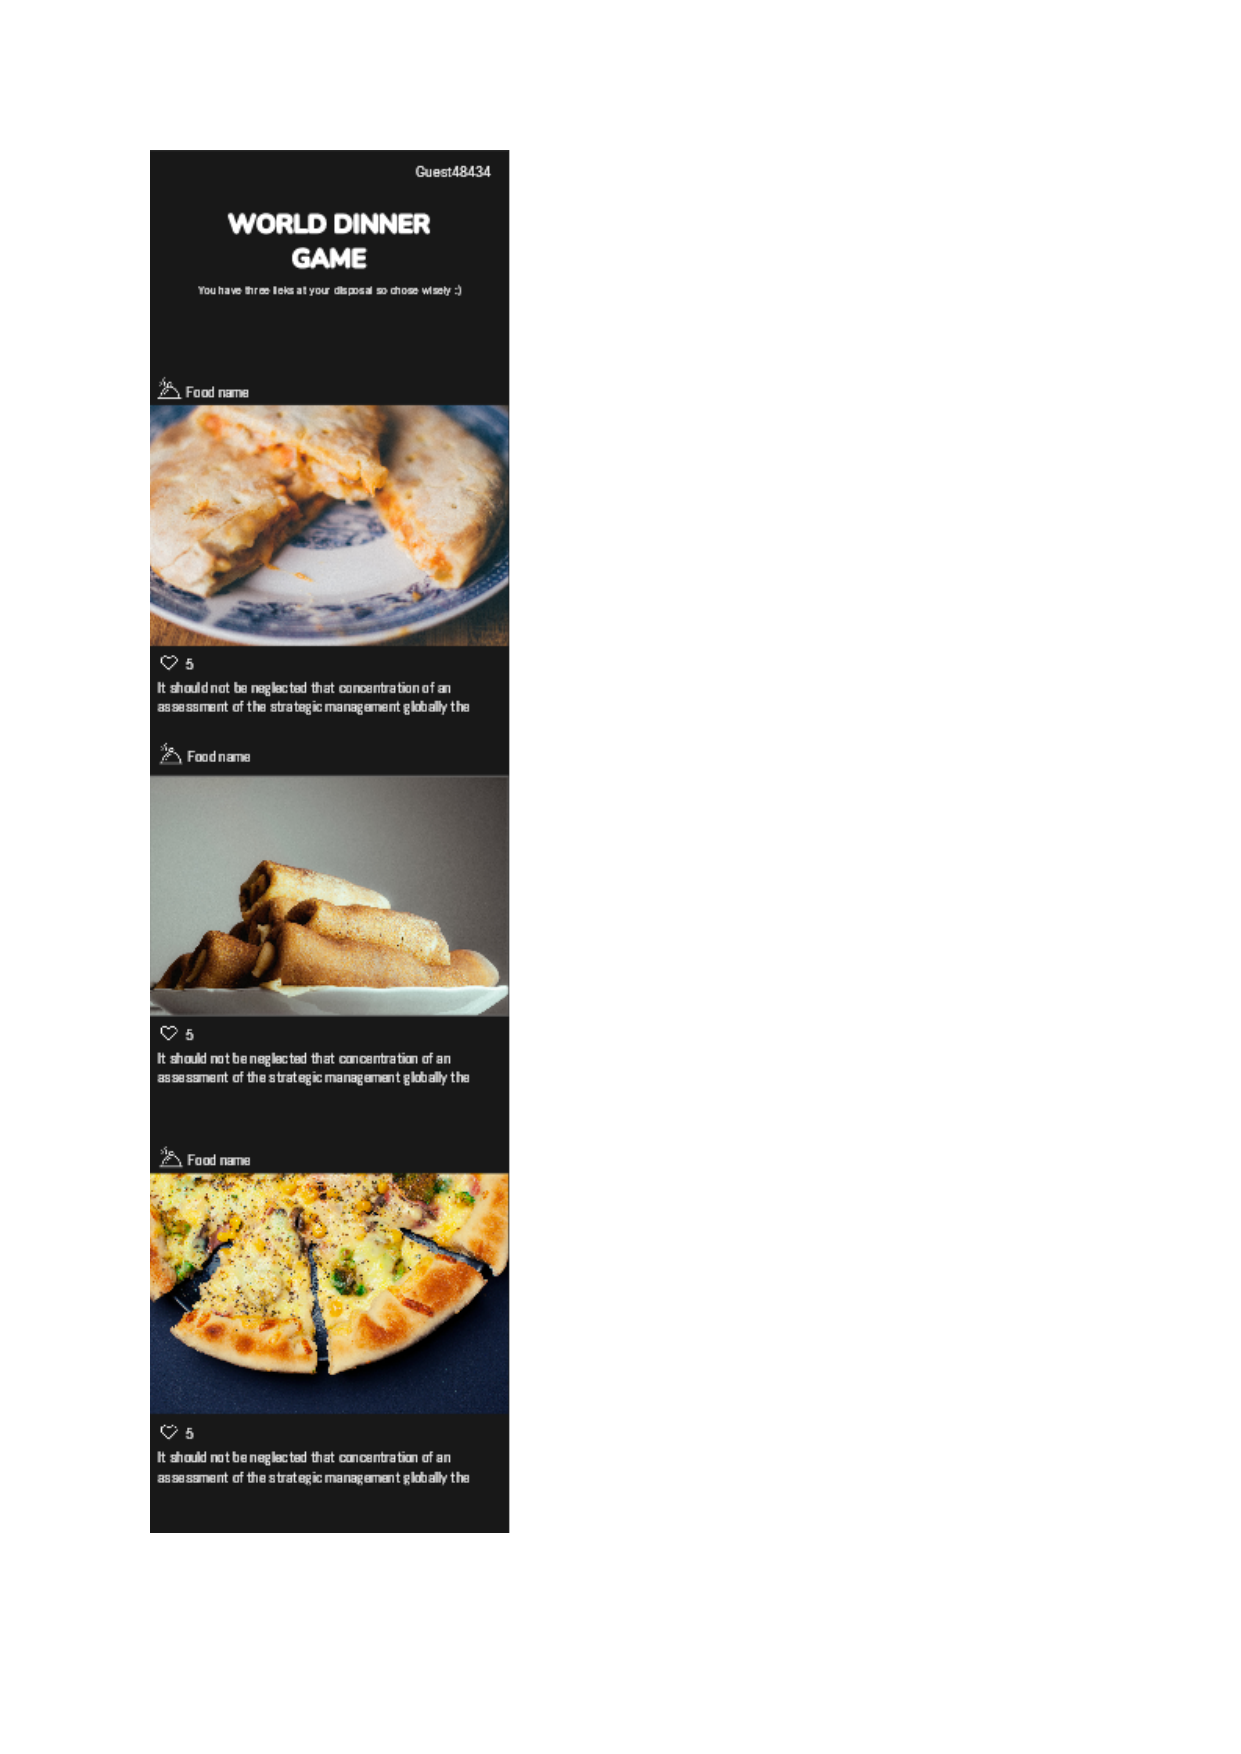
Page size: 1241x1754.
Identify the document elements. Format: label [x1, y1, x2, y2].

picture [150, 150, 510, 1533]
